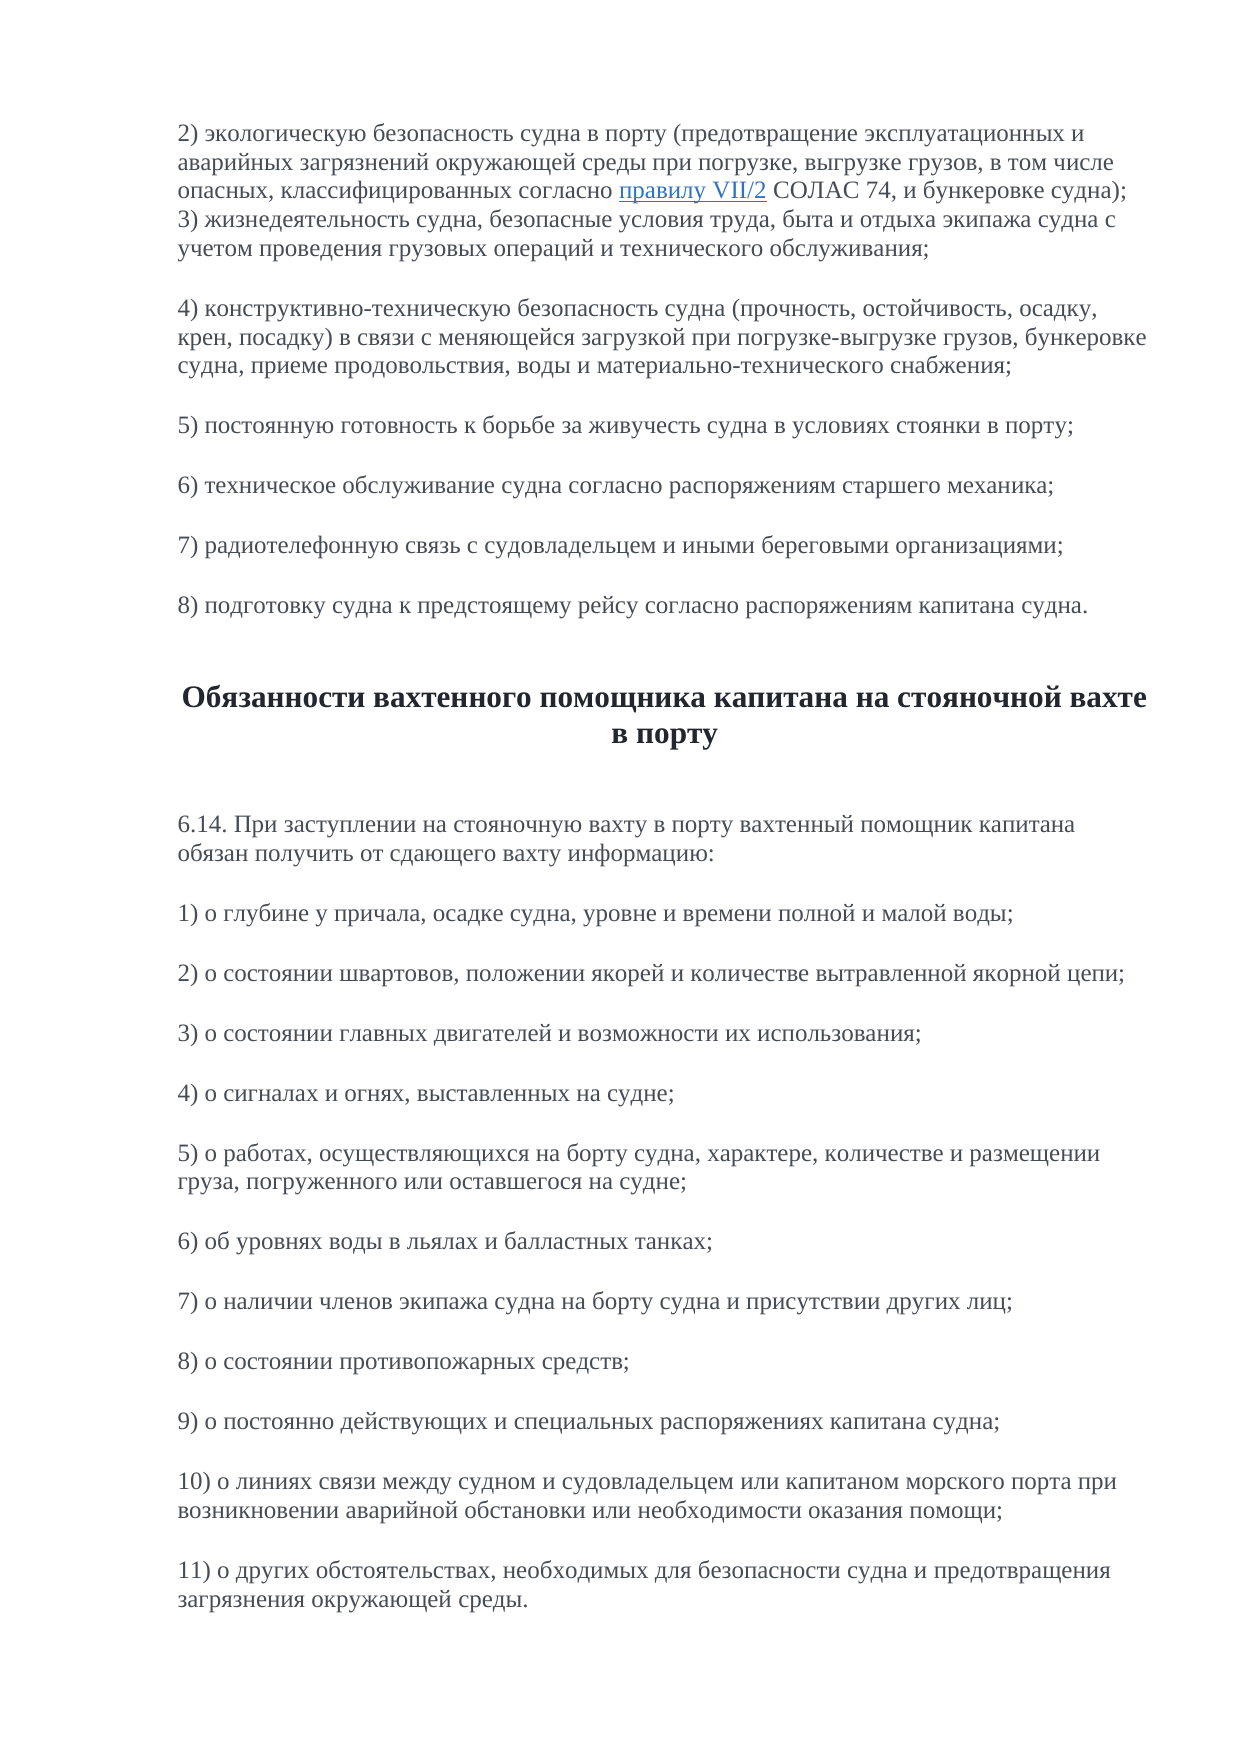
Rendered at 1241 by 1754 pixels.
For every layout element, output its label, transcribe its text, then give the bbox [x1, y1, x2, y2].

text 3) о состоянии главных двигателей и возможности их использования; [177, 1018, 1152, 1046]
text 11) о других обстоятельствах, необходимых для безопасности судна и предотвращения загрязнения окружающей среды. [177, 1555, 1152, 1613]
text 5) о работах, осуществляющихся на борту судна, характере, количестве и размещении груза, погруженного или оставшегося на судне; [177, 1138, 1152, 1195]
text Обязанности вахтенного помощника капитана на стояночной вахте в порту [177, 678, 1152, 750]
text 4) конструктивно-техническую безопасность судна (прочность, остойчивость, осадку, крен, посадку) в связи с меняющейся загрузкой при погрузке-выгрузке грузов, бункеровке судна, приеме продовольствия, воды и материально-технического снабжения; [177, 293, 1152, 379]
text 4) о сигналах и огнях, выставленных на судне; [177, 1078, 1152, 1106]
text 8) о состоянии противопожарных средств; [177, 1346, 1152, 1375]
text 3) жизнедеятельность судна, безопасные условия труда, быта и отдыха экипажа судна с учетом проведения грузовых операций и технического обслуживания; [177, 204, 1152, 262]
text 10) о линиях связи между судном и судовладельцем или капитаном морского порта при возникновении аварийной обстановки или необходимости оказания помощи; [177, 1466, 1152, 1524]
text 6.14. При заступлении на стояночную вахту в порту вахтенный помощник капитана обязан получить от сдающего вахту информацию: [177, 809, 1152, 866]
text 1) о глубине у причала, осадке судна, уровне и времени полной и малой воды; [177, 898, 1152, 926]
text 6) техническое обслуживание судна согласно распоряжениям старшего механика; [177, 471, 1152, 499]
text 6) об уровнях воды в льялах и балластных танках; [177, 1226, 1152, 1255]
text 8) подготовку судна к предстоящему рейсу согласно распоряжениям капитана судна. [177, 591, 1152, 619]
text 9) о постоянно действующих и специальных распоряжениях капитана судна; [177, 1406, 1152, 1435]
text 2) экологическую безопасность судна в порту (предотвращение эксплуатационных и аварийных загрязнений окружающей среды при погрузке, выгрузке грузов, в том числе опасных, классифицированных согласно правилу VII/2 СОЛАС 74, и бункеровке судна); [177, 118, 1152, 204]
text 5) постоянную готовность к борьбе за живучесть судна в условиях стоянки в порту; [177, 411, 1152, 439]
text 2) о состоянии швартовов, положении якорей и количестве вытравленной якорной цепи; [177, 958, 1152, 986]
text 7) радиотелефонную связь с судовладельцем и иными береговыми организациями; [177, 531, 1152, 559]
text 7) о наличии членов экипажа судна на борту судна и присутствии других лиц; [177, 1286, 1152, 1315]
